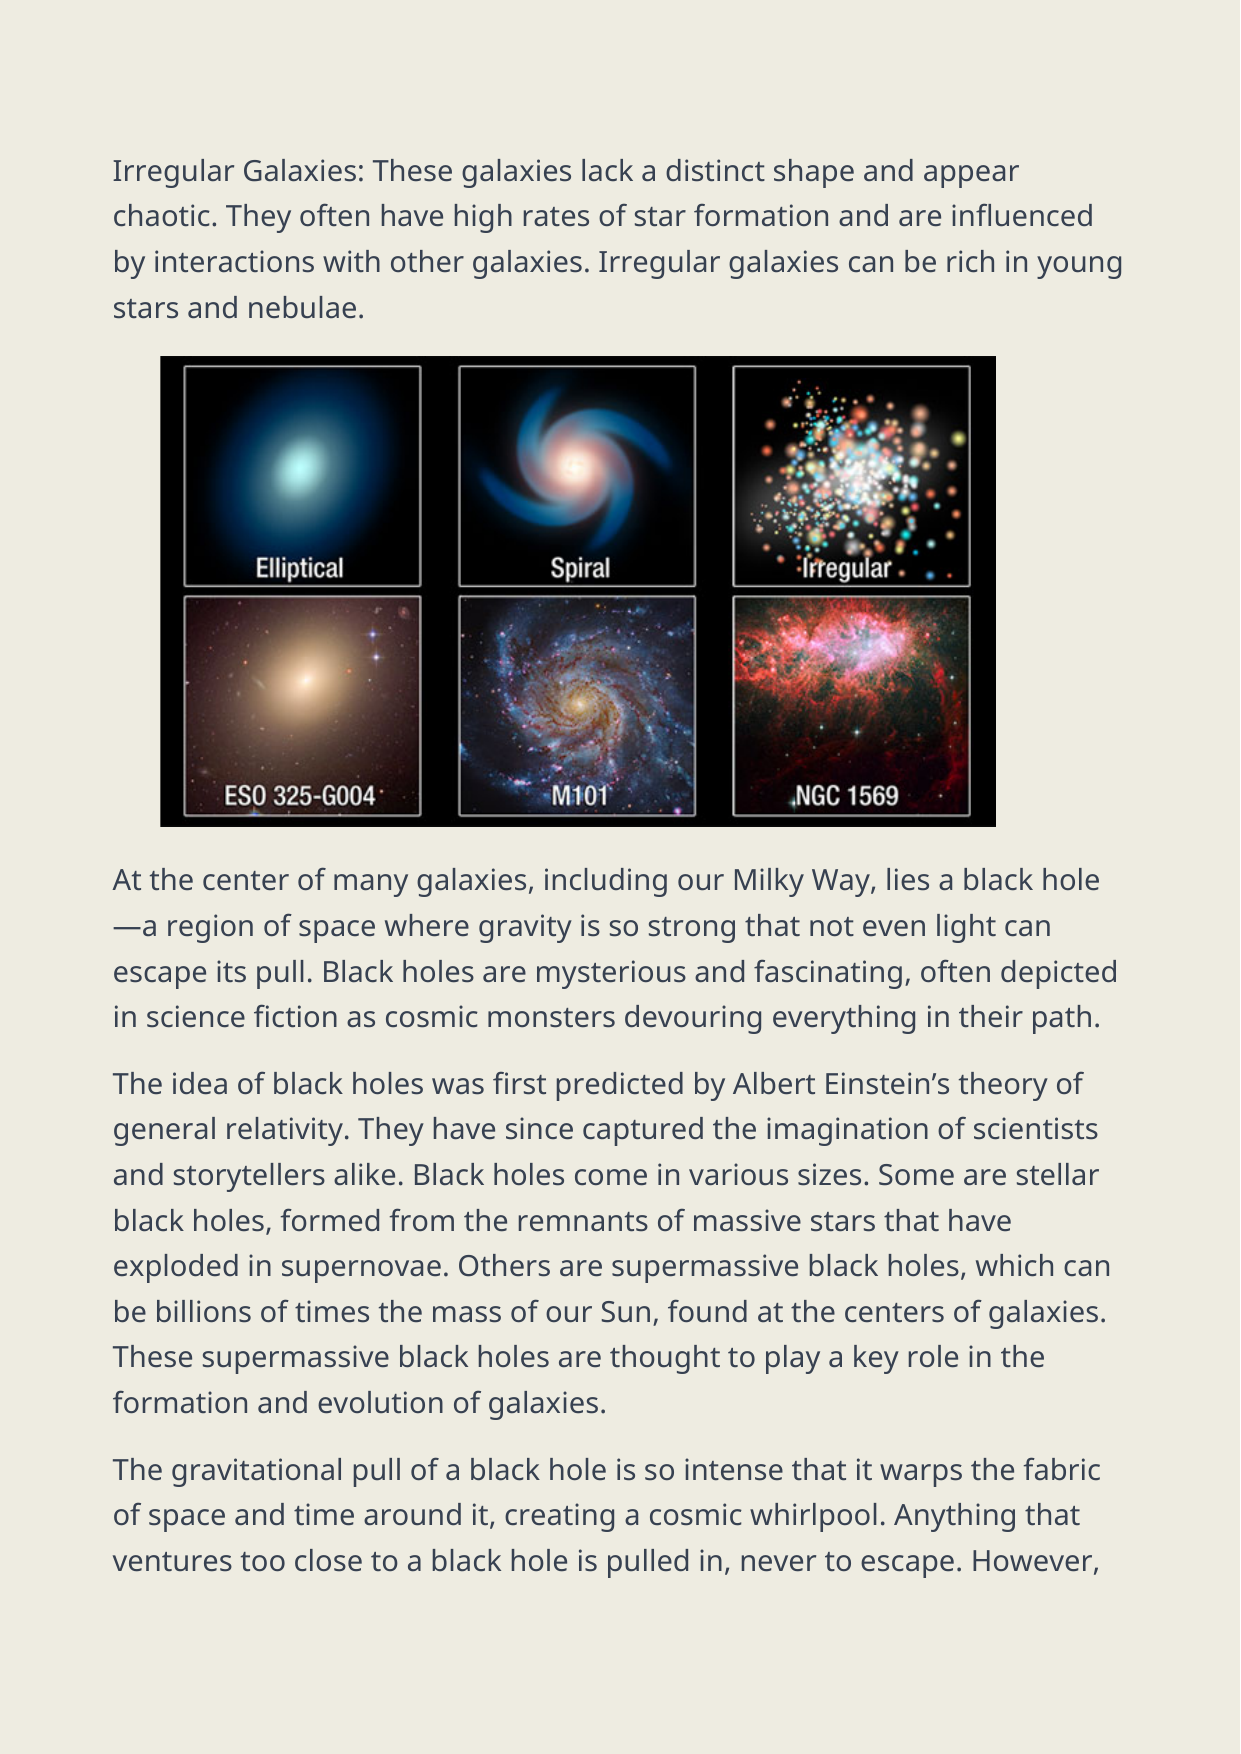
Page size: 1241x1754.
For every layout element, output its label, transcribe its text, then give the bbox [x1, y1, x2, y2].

picture [160, 356, 996, 827]
text The idea of black holes was first predicted by Albert Einstein’s theory of general relativity. They have since captured the imagination of scientists and storytellers alike. Black holes come in various sizes. Some are stellar black holes, formed from the remnants of massive stars that have exploded in supernovae. Others are supermassive black holes, which can be billions of times the mass of our Sun, found at the centers of galaxies. These supermassive black holes are thought to play a key role in the formation and evolution of galaxies. [112, 1063, 1128, 1422]
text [112, 1449, 1128, 1580]
text Irregular Galaxies: These galaxies lack a distinct shape and appear chaotic. They often have high rates of star formation and are influenced by interactions with other galaxies. Irregular galaxies can be rich in young stars and nebulae. [112, 150, 1128, 327]
